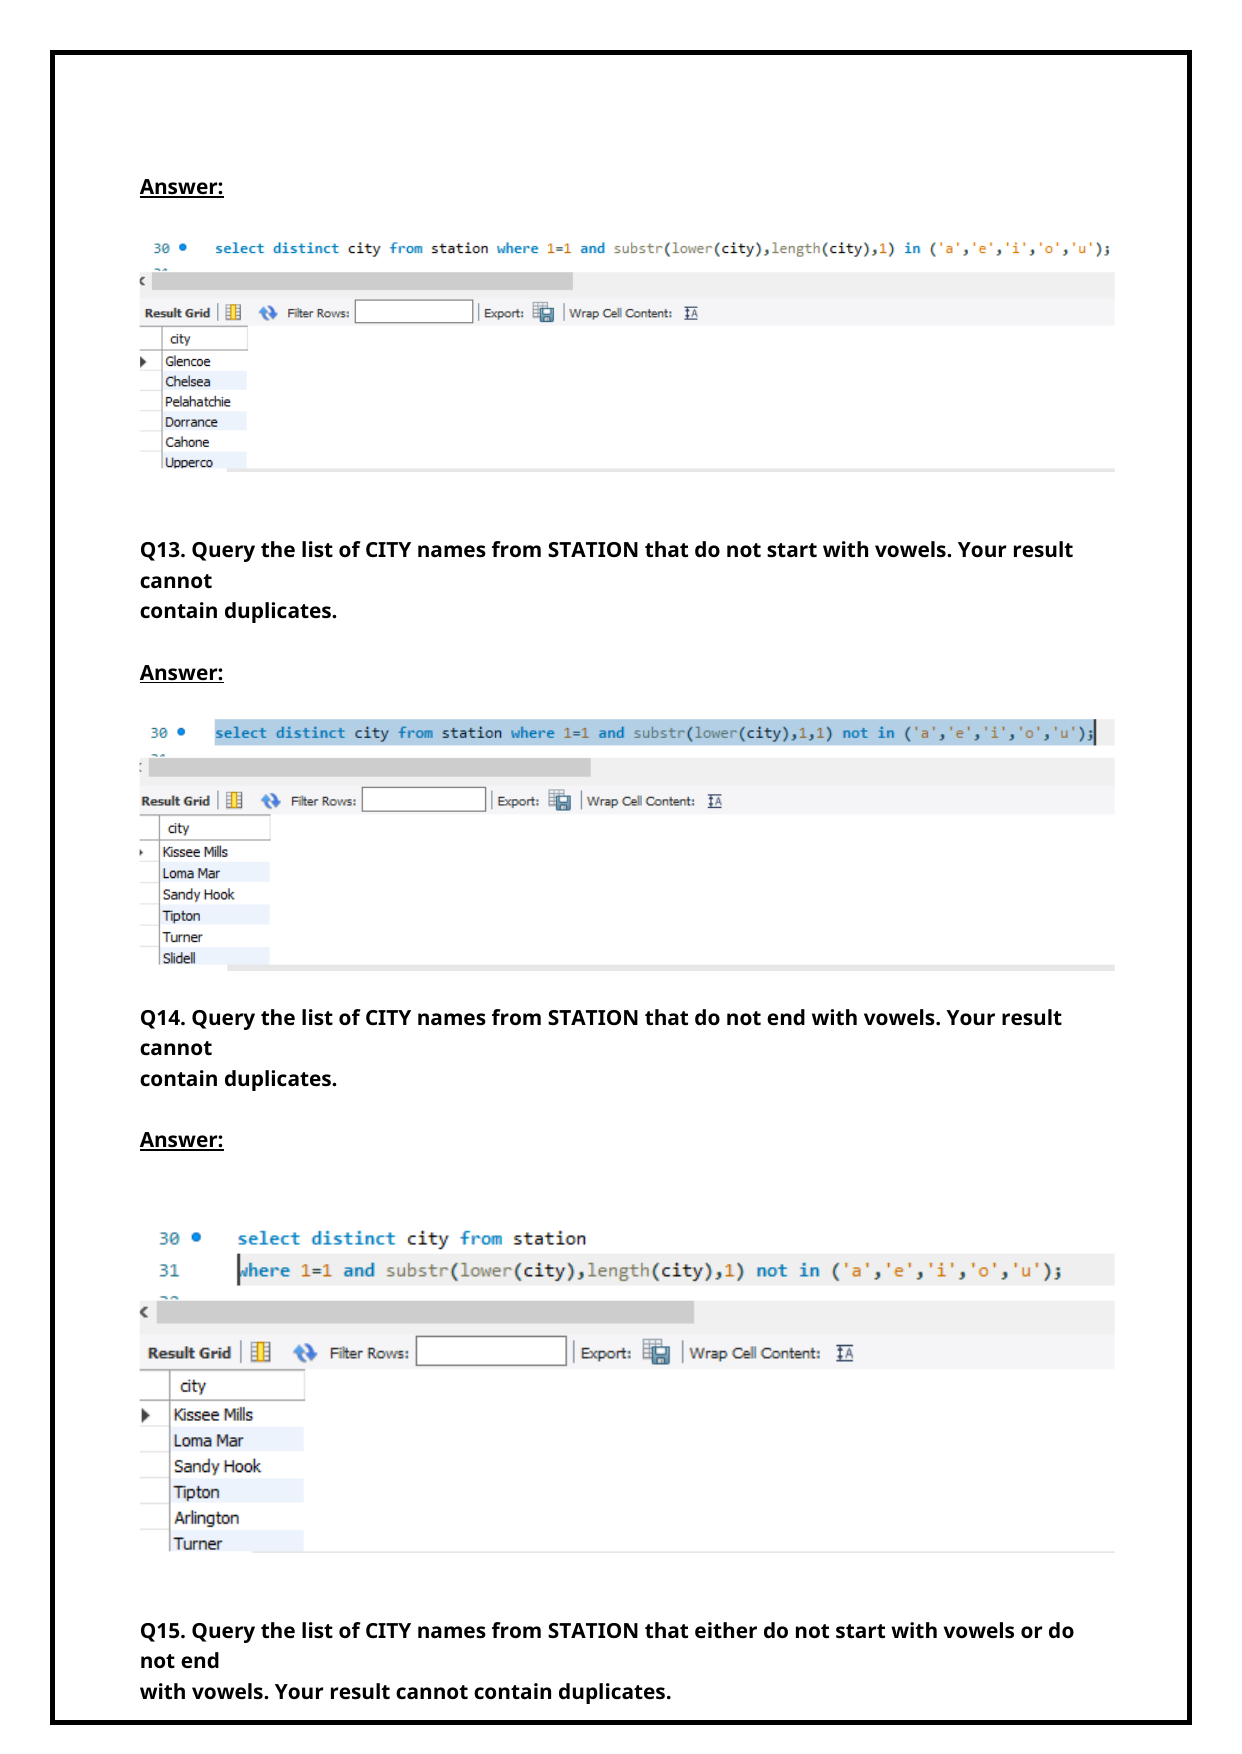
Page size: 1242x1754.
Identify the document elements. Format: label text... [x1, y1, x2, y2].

picture [139, 233, 1115, 472]
text Q15. Query the list of CITY names from STATION that either do not start with vowels or do not end [139, 1616, 1102, 1675]
text Answer: [139, 1125, 1102, 1154]
text Q13. Query the list of CITY names from STATION that do not start with vowels. Your result cannot [139, 535, 1102, 594]
text Answer: [139, 658, 1102, 686]
picture [139, 1216, 1115, 1553]
text Answer: [139, 172, 1102, 201]
text contain duplicates. [139, 596, 1102, 625]
text with vowels. Your result cannot contain duplicates. [139, 1677, 1102, 1706]
text Q14. Query the list of CITY names from STATION that do not end with vowels. Your result cannot [139, 1003, 1102, 1062]
text contain duplicates. [139, 1064, 1102, 1093]
picture [139, 718, 1115, 971]
